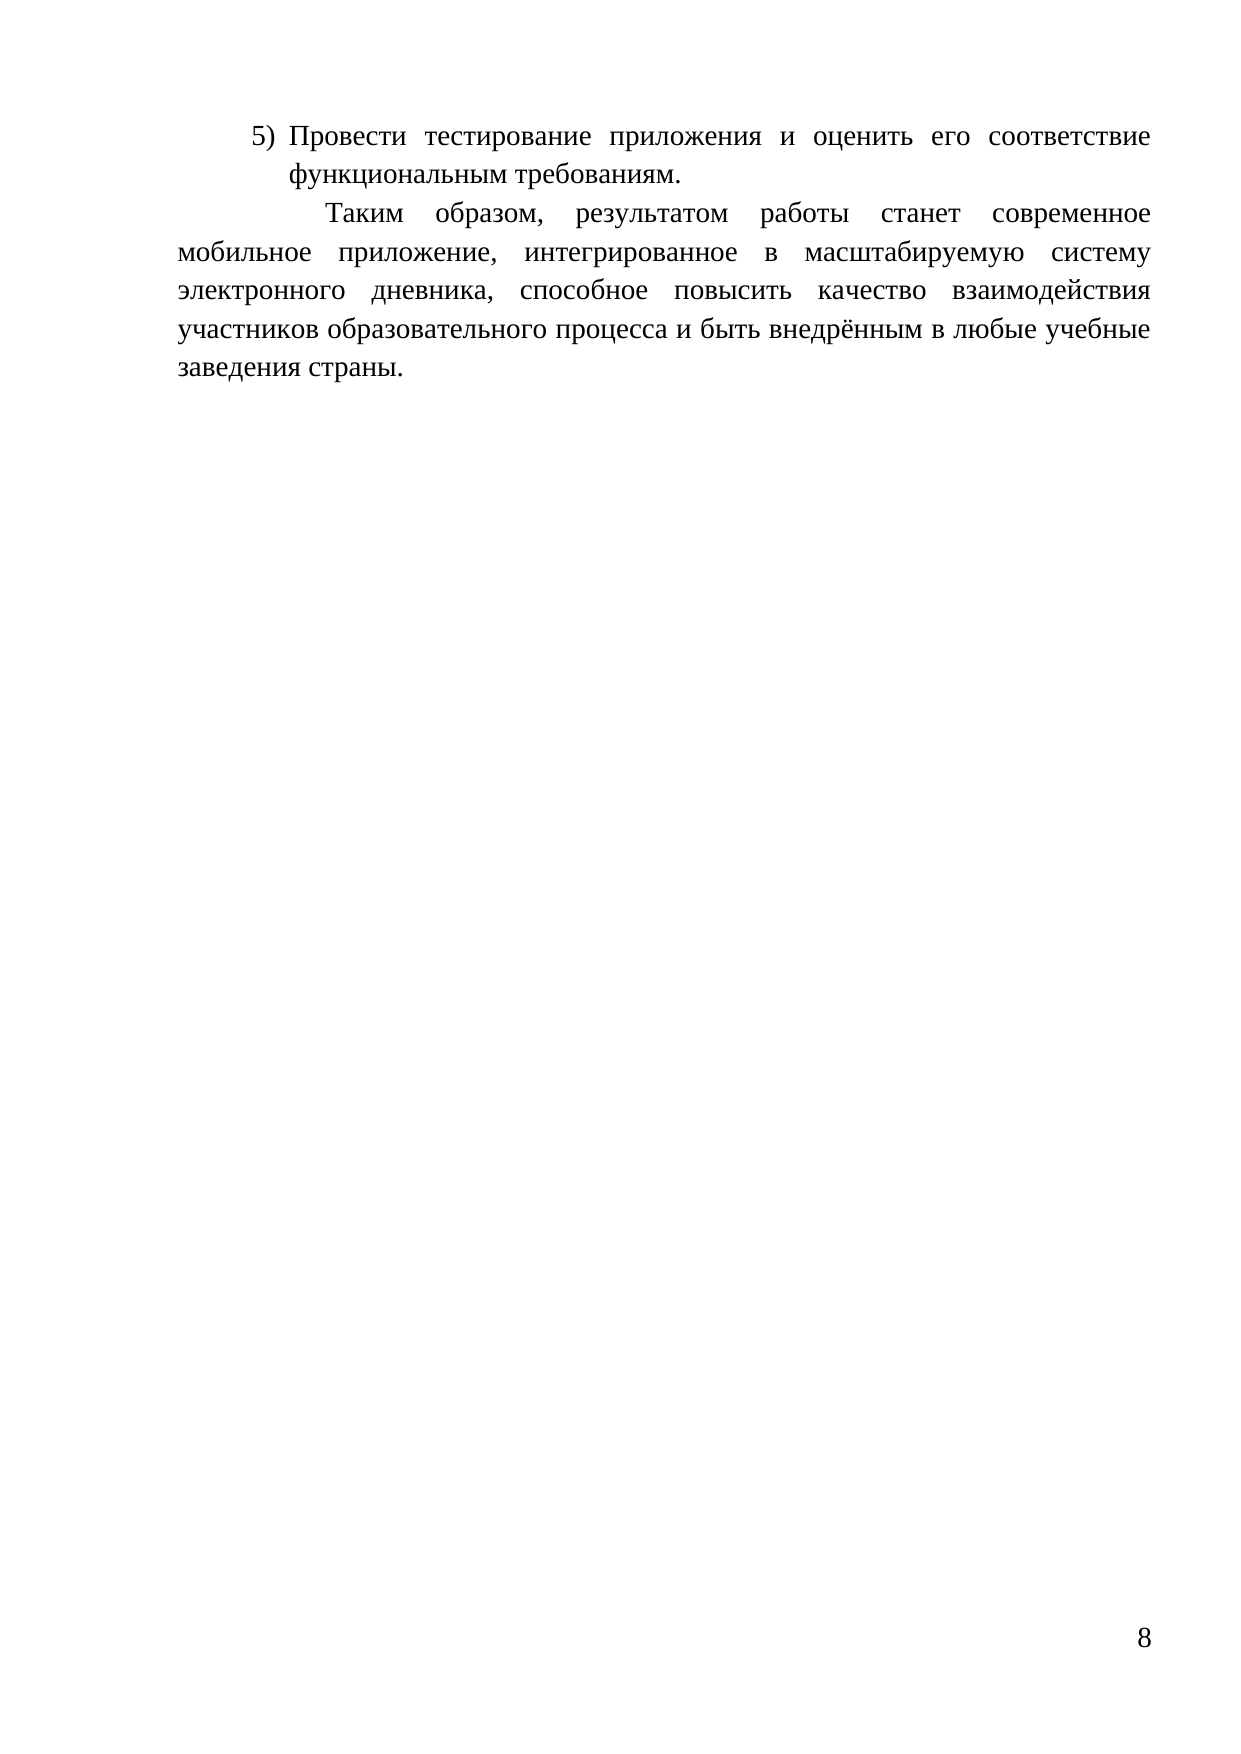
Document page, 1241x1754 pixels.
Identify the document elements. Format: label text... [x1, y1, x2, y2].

list Провести тестирование приложения и оценить его соответствие функциональным требованиям. [251, 118, 1152, 190]
text Таким образом, результатом работы станет современное мобильное приложение, интегрированное в масштабируемую систему электронного дневника, способное повысить качество взаимодействия участников образовательного процесса и быть внедрённым в любые учебные заведения страны. [177, 195, 1152, 383]
